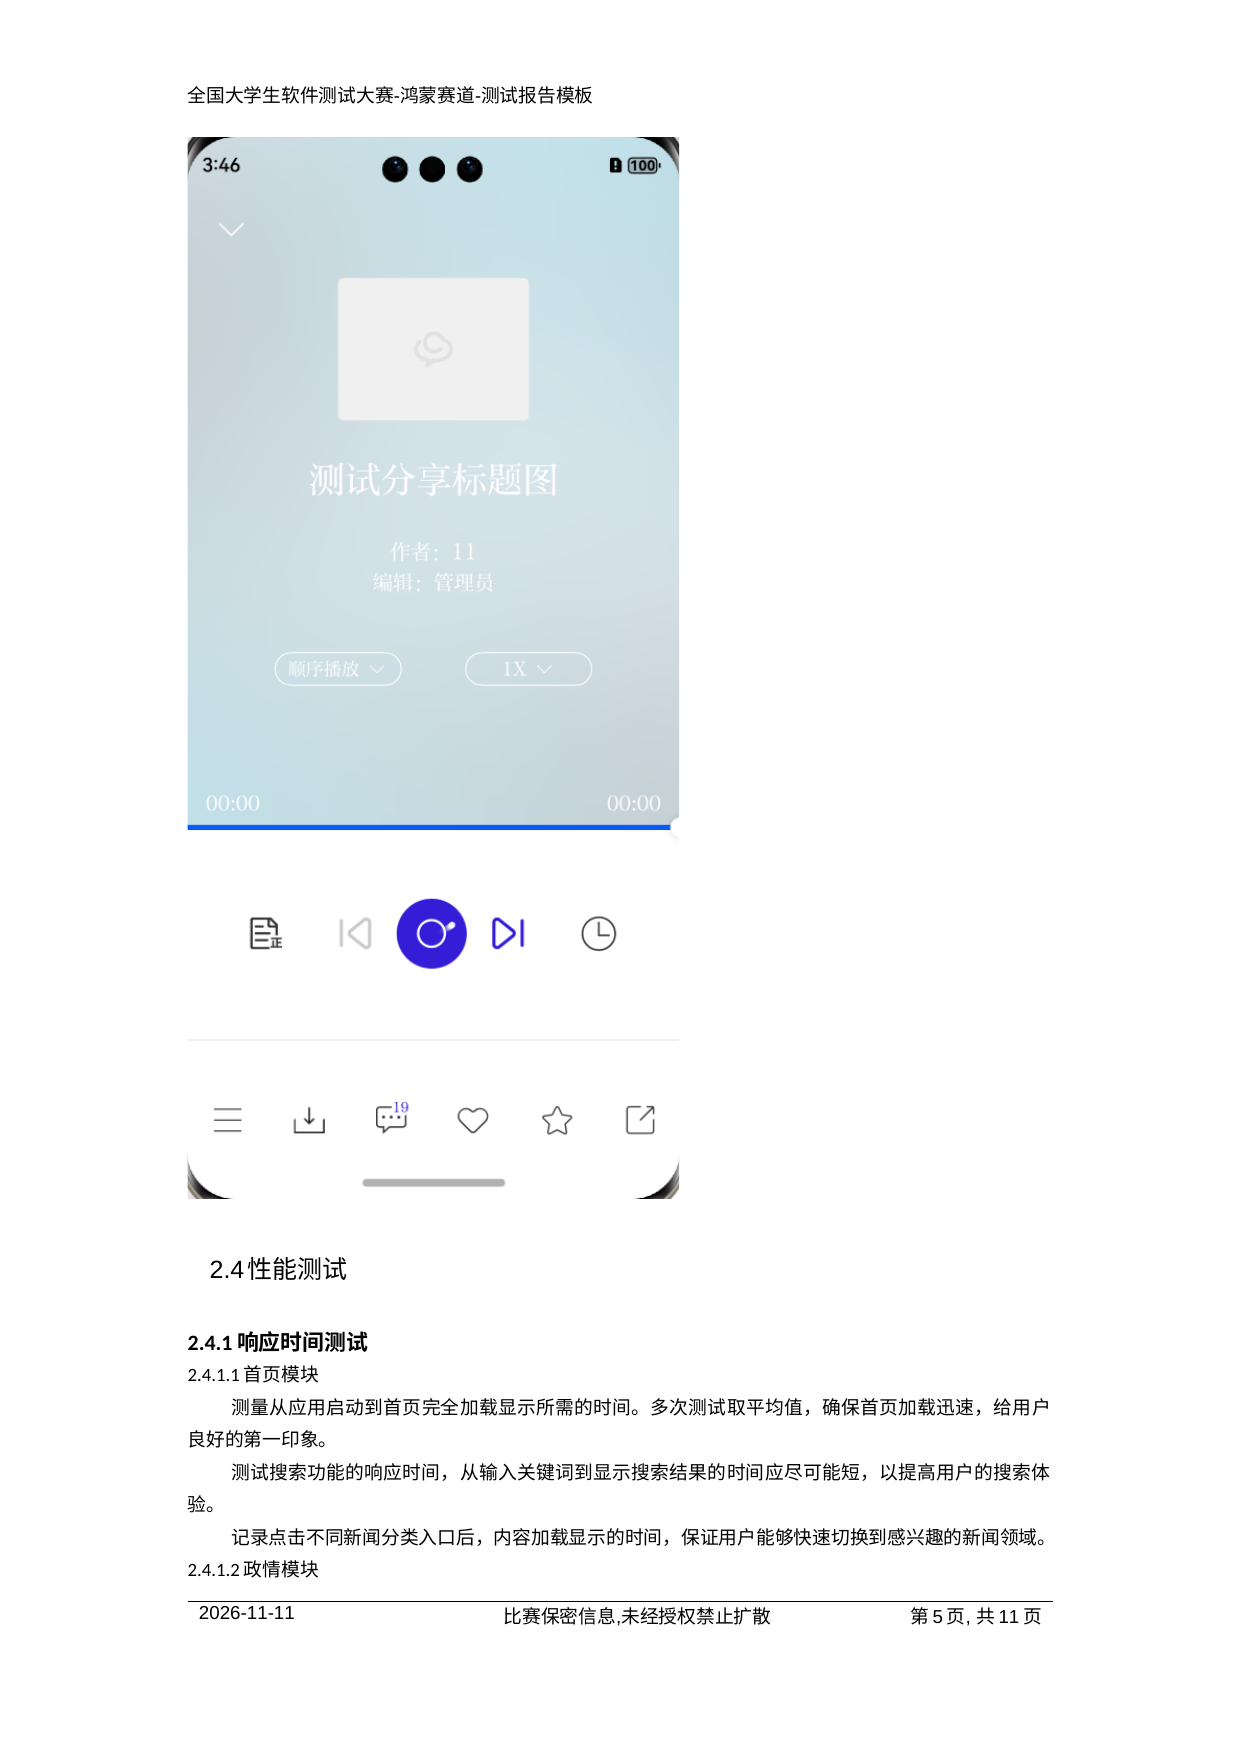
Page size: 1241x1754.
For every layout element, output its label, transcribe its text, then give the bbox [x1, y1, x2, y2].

text 测试搜索功能的响应时间，从输入关键词到显示搜索结果的时间应尽可能短，以提高用户的搜索体验。 [187, 1455, 1053, 1520]
picture [187, 137, 680, 1199]
text 2.4.1.1首页模块 [187, 1357, 1053, 1390]
text 测量从应用启动到首页完全加载显示所需的时间。多次测试取平均值，确保首页加载迅速，给用户良好的第一印象。 [187, 1390, 1053, 1455]
text 2.4.1.2政情模块 [187, 1552, 1053, 1585]
text 2.4.1响应时间测试 [187, 1325, 1053, 1357]
subtitle 性能测试 [209, 1235, 1053, 1300]
text 记录点击不同新闻分类入口后，内容加载显示的时间，保证用户能够快速切换到感兴趣的新闻领域。 [187, 1520, 1053, 1552]
